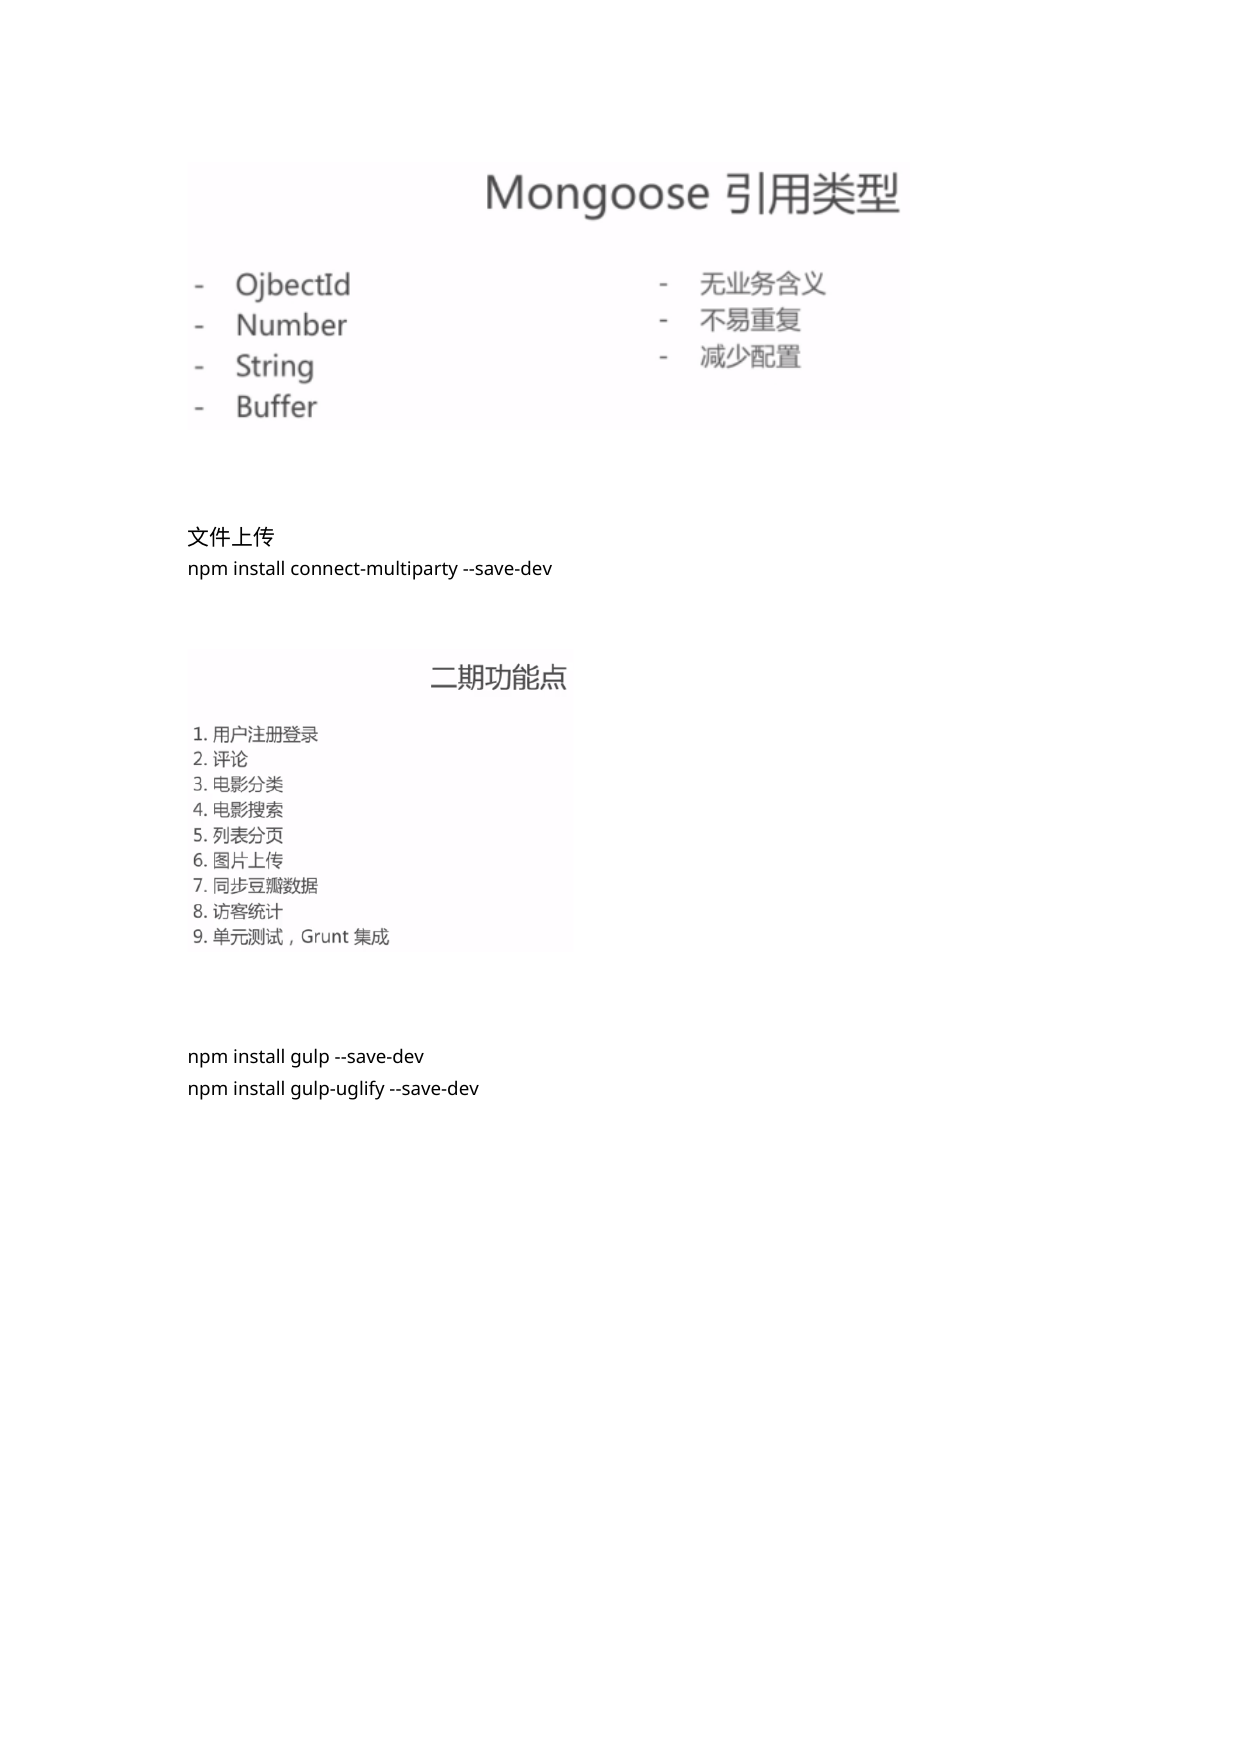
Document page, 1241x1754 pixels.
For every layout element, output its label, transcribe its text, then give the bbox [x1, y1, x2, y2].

picture [187, 162, 910, 430]
picture [187, 649, 574, 952]
text npm install connect-multiparty --save-dev [187, 552, 1053, 584]
text 文件上传 [187, 519, 1053, 552]
text npm install gulp-uglify --save-dev [187, 1072, 1053, 1104]
text npm install gulp --save-dev [187, 1039, 1053, 1072]
